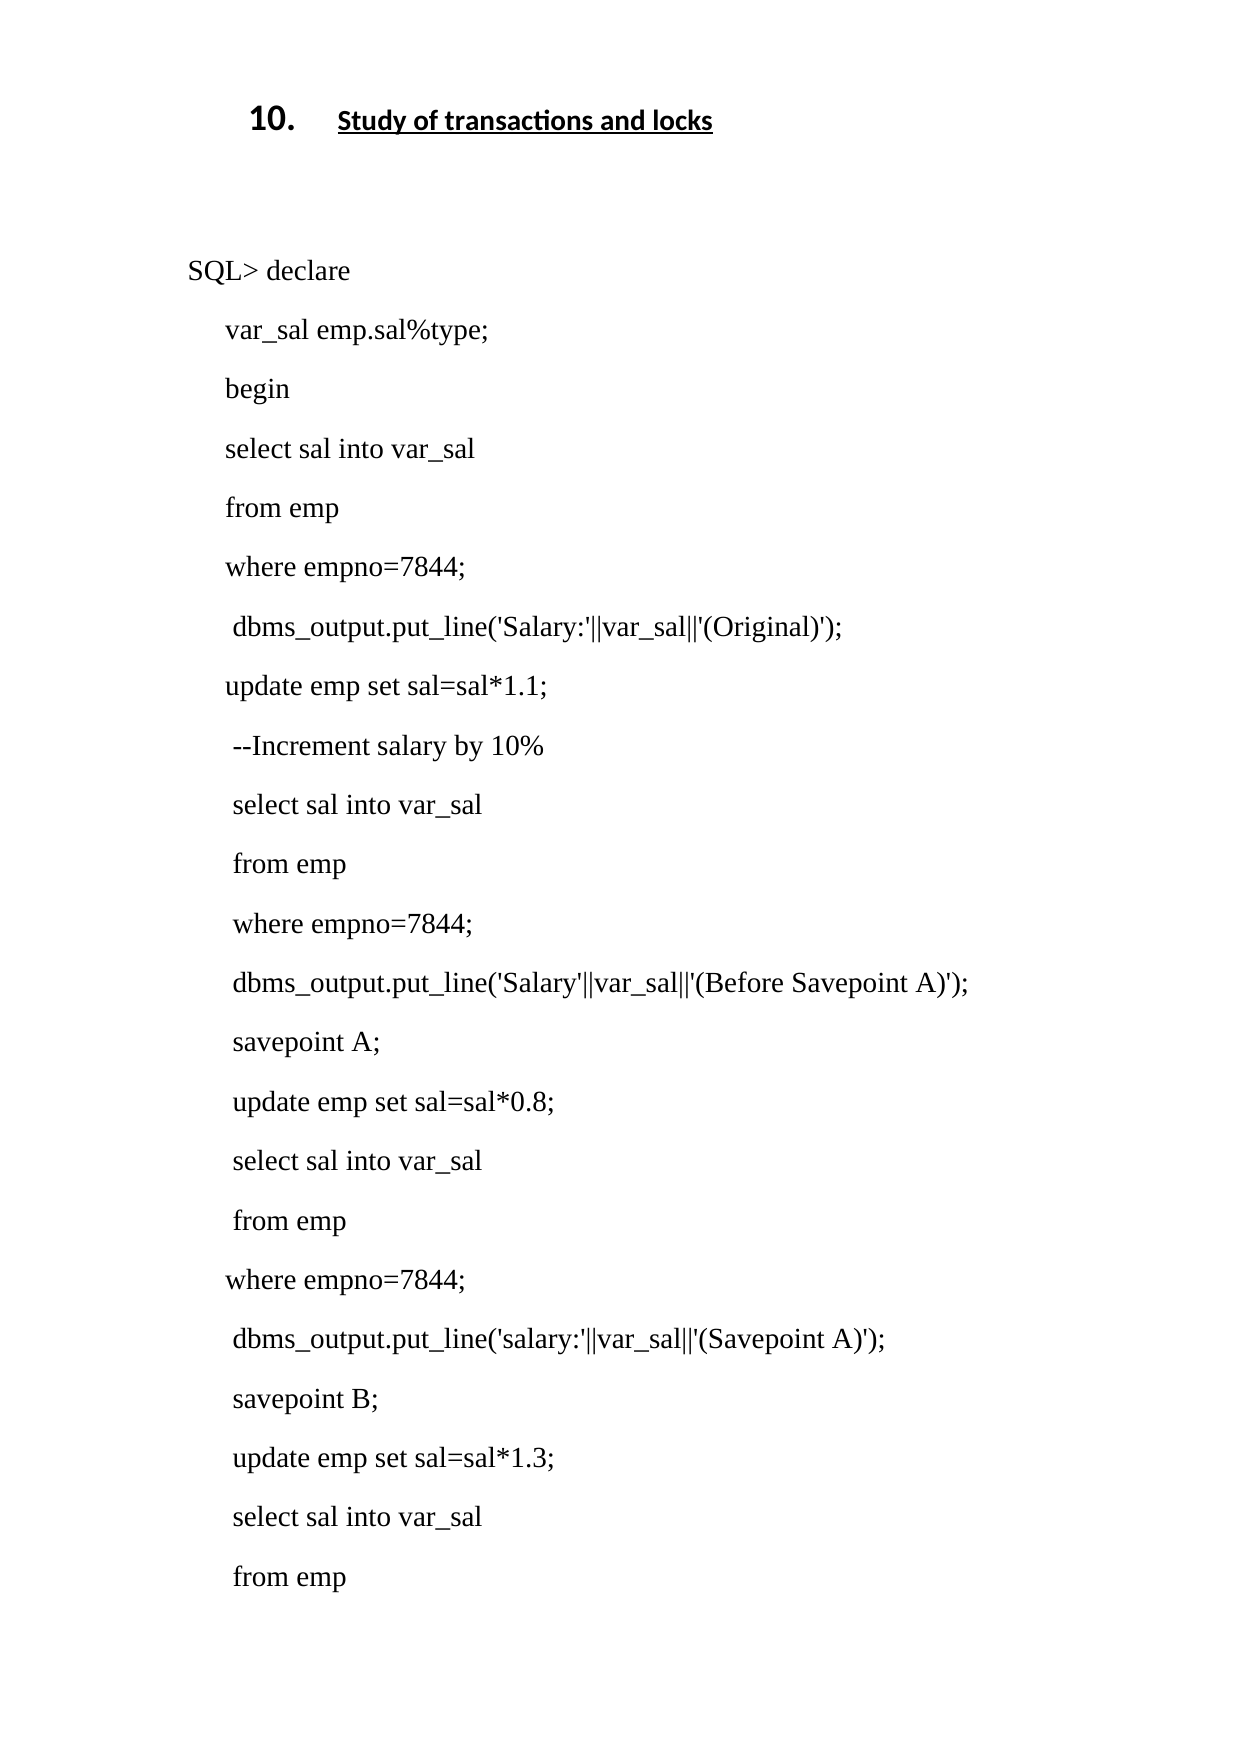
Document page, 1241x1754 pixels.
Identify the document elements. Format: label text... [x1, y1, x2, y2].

text savepoint B; [225, 1381, 1128, 1414]
text select sal into var_sal [225, 1499, 1128, 1533]
text from emp [225, 1203, 1128, 1236]
text update emp set sal=sal*0.8; [225, 1084, 1128, 1117]
text where empno=7844; [225, 906, 1128, 939]
text dbms_output.put_line('Salary'||var_sal||'(Before Savepoint A)'); [225, 965, 1128, 999]
list Study of transactions and locks [248, 94, 1128, 139]
text select sal into var_sal [225, 787, 1128, 821]
text where empno=7844; [225, 549, 1128, 583]
text from emp [225, 1559, 1128, 1592]
text var_sal emp.sal%type; [225, 312, 1128, 346]
text update emp set sal=sal*1.3; [225, 1440, 1128, 1474]
text savepoint A; [225, 1024, 1128, 1058]
text dbms_output.put_line('salary:'||var_sal||'(Savepoint A)'); [225, 1321, 1128, 1355]
text --Increment salary by 10% [225, 728, 1128, 761]
text select sal into var_sal [225, 431, 1128, 464]
text select sal into var_sal [225, 1143, 1128, 1177]
text from emp [225, 490, 1128, 524]
text dbms_output.put_line('Salary:'||var_sal||'(Original)'); [225, 609, 1128, 642]
text from emp [225, 846, 1128, 880]
text where empno=7844; [225, 1262, 1128, 1296]
text SQL> declare [187, 253, 1128, 286]
text update emp set sal=sal*1.1; [225, 668, 1128, 702]
text begin [225, 371, 1128, 405]
